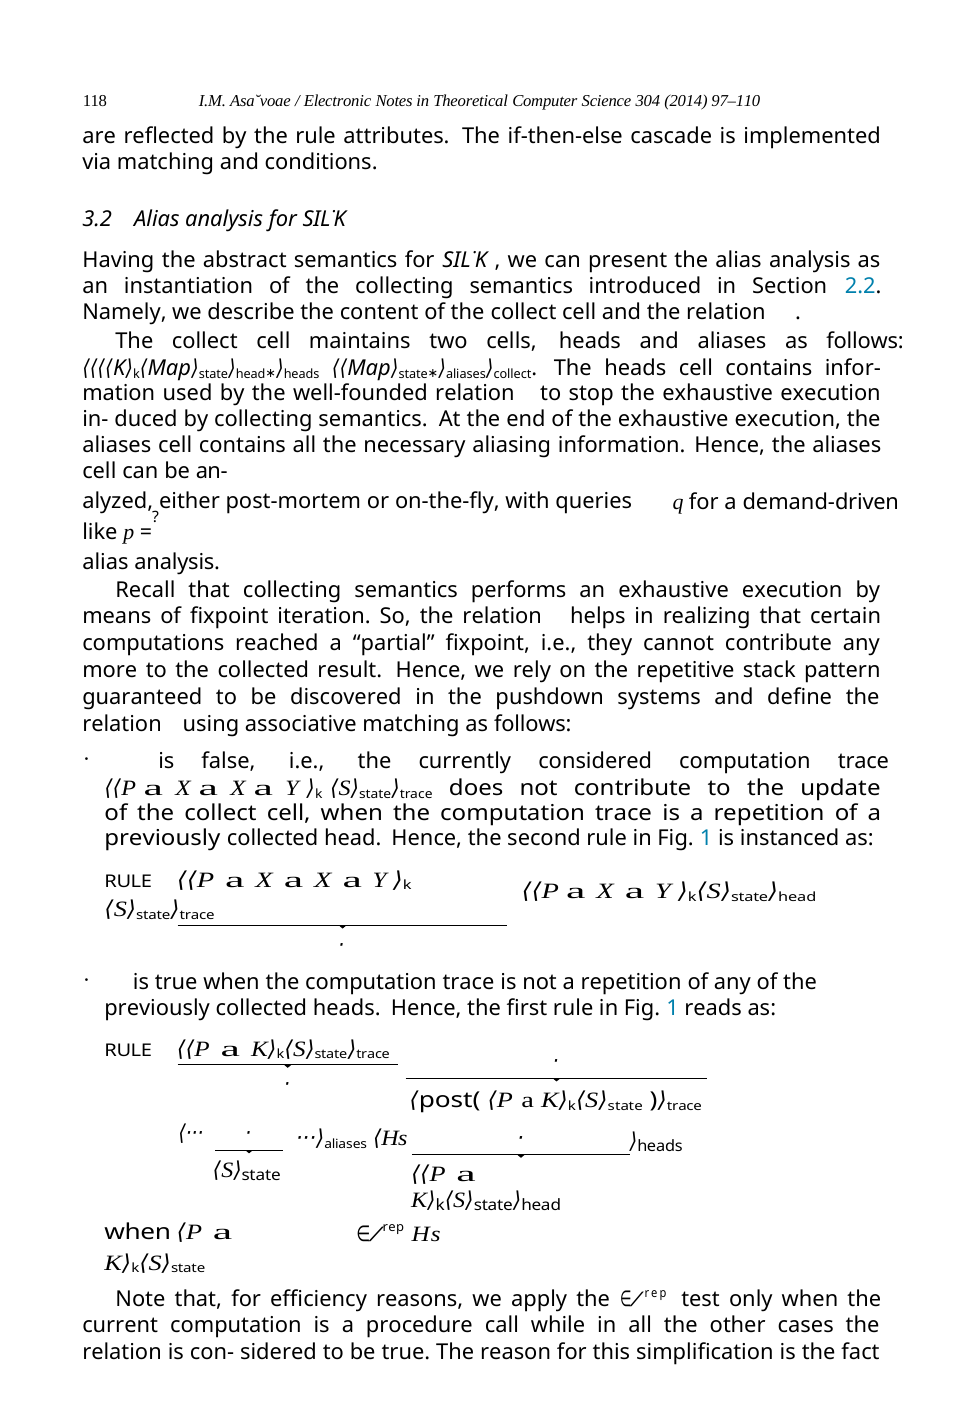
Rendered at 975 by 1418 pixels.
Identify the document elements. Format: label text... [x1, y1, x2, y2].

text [82, 1285, 881, 1366]
text · [400, 1048, 712, 1074]
text when ⟨P a K⟩k⟨S⟩state [104, 1214, 342, 1276]
list Alias analysis for SIL˙K [82, 203, 912, 233]
text ∈/rep Hs [356, 1218, 912, 1248]
text ⟨⟨⟨⟨K⟩k⟨Map⟩state⟩head∗⟩heads ⟨⟨Map⟩state∗⟩aliases⟩collect. The heads cell contains infor- mation used by the well-founded relation to stop the exhaustive execution in- duced by collecting semantics. At the end of the exhaustive execution, the aliases cell contains all the necessary aliasing information. Hence, the aliases cell can be an- [82, 355, 881, 484]
text ⟨⟨P a X a X a Y ⟩k ⟨S⟩state⟩trace does not contribute to the update of the collect cell, when the computation trace is a repetition of a previously collected head. Hence, the second rule in Fig. 1 is instanced as: [104, 775, 881, 852]
text ⟨S⟩state [71, 1157, 281, 1186]
text ⟨⟨P a X a Y ⟩k⟨S⟩state⟩head [521, 875, 912, 905]
text ⟨··· · [178, 1120, 281, 1146]
text Recall that collecting semantics performs an exhaustive execution by means of fixpoint iteration. So, the relation helps in realizing that certain computations reached a “partial” fixpoint, i.e., they cannot contribute any more to the collected result. Hence, we rely on the repetitive stack pattern guaranteed to be discovered in the pushdown systems and define the relation using associative matching as follows: [82, 576, 881, 738]
text rule ⟨⟨P a K⟩k⟨S⟩state⟩trace [104, 1033, 396, 1062]
list is true when the computation trace is not a repetition of any of the previously collected heads. Hence, the first rule in Fig. 1 reads as: [83, 968, 881, 1022]
text alyzed, either post-mortem or on-the-fly, with queries like p =? [82, 484, 662, 546]
text · [283, 1071, 396, 1097]
list is false, i.e., the currently considered computation trace [83, 745, 912, 774]
text ⟨post( ⟨P a K⟩k⟨S⟩state )⟩trace [400, 1084, 711, 1113]
text ⟩heads [629, 1128, 912, 1157]
text ⟨⟨P a K⟩k⟨S⟩state⟩head [411, 1161, 628, 1214]
text · [178, 932, 505, 958]
text are reflected by the rule attributes. The if-then-else cascade is implemented via matching and conditions. [82, 122, 881, 176]
text q for a demand-driven [672, 486, 912, 515]
text alias analysis. [82, 546, 662, 575]
text Having the abstract semantics for SIL˙K , we can present the alias analysis as an instantiation of the collecting semantics introduced in Section 2.2. Namely, we describe the content of the collect cell and the relation . [82, 247, 881, 326]
text rule ⟨⟨P a X a X a Y ⟩k ⟨S⟩state⟩trace [104, 863, 505, 923]
text The collect cell maintains two cells, heads and aliases as follows: [115, 326, 912, 354]
text ···⟩aliases ⟨Hs · [296, 1122, 628, 1152]
